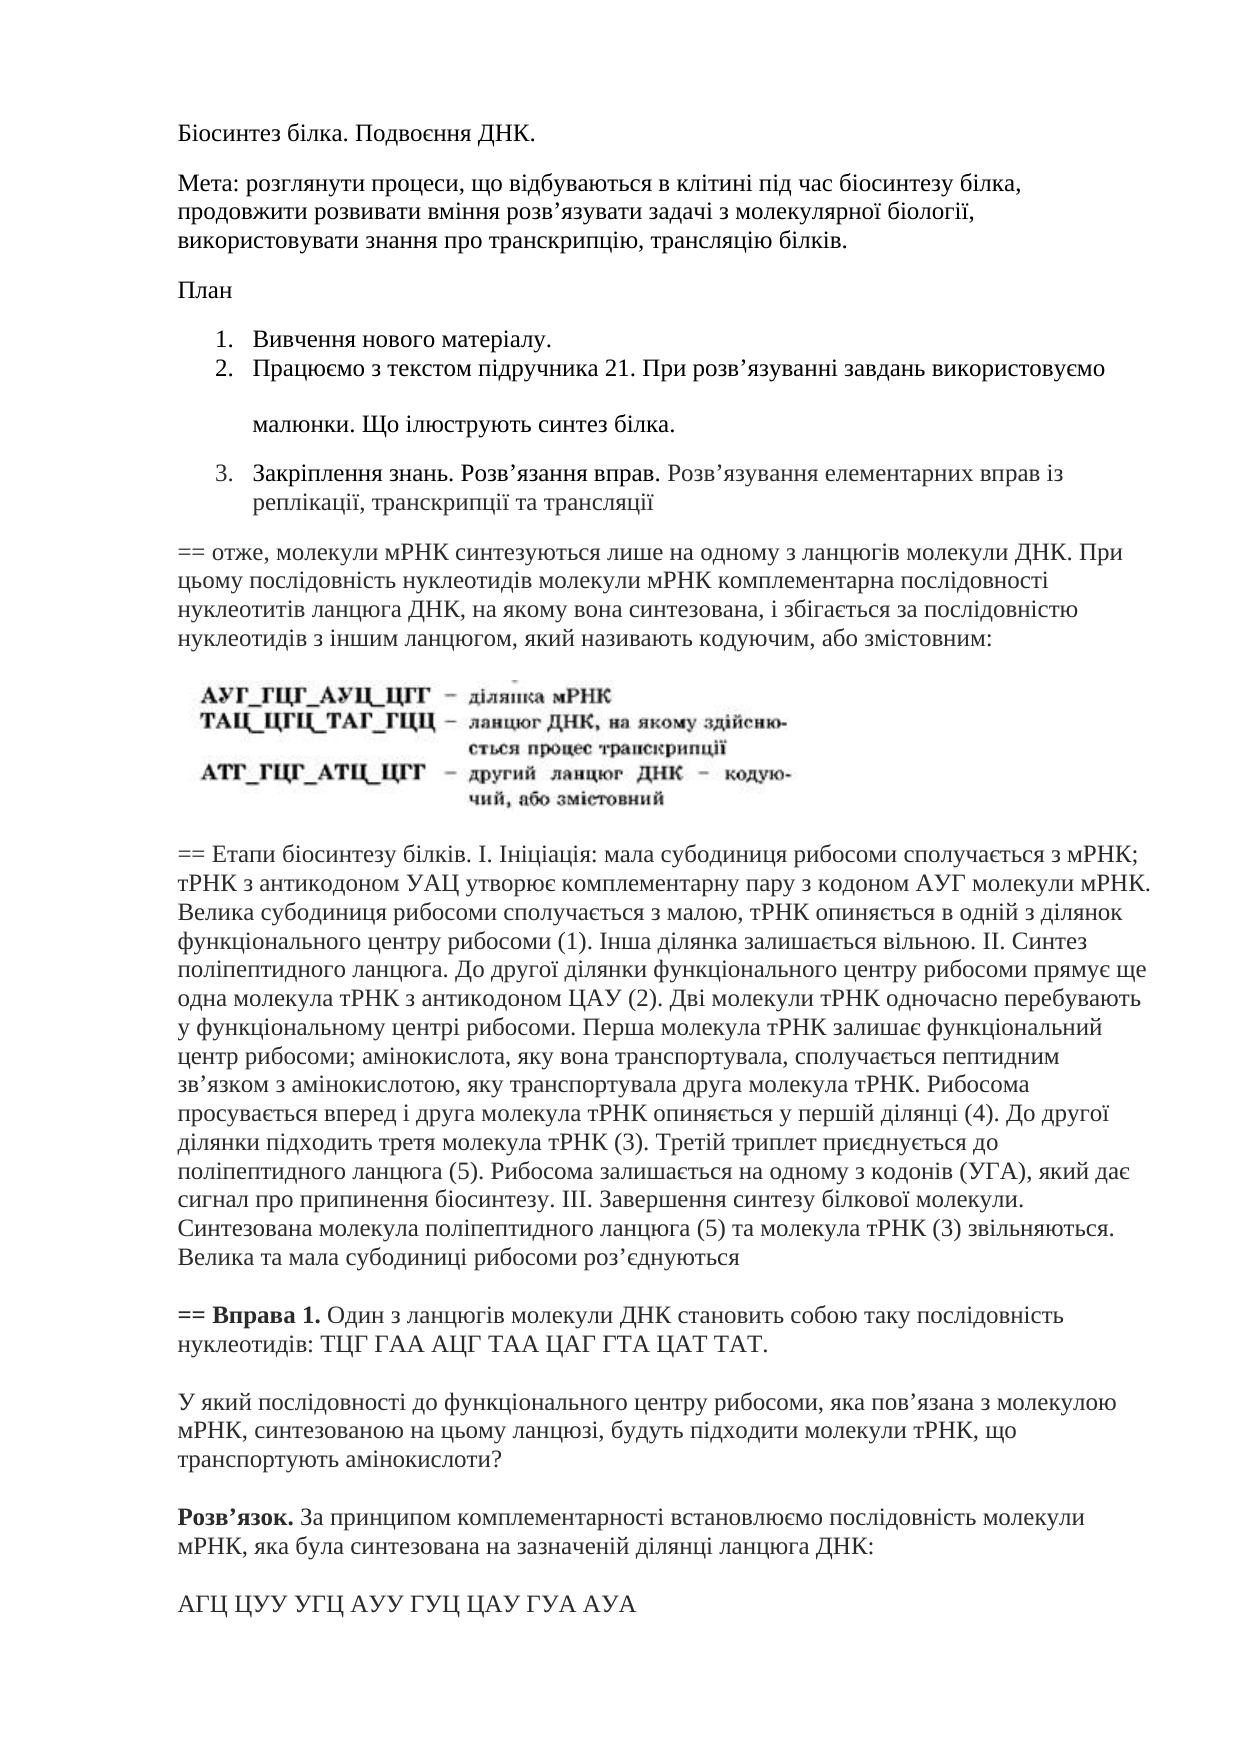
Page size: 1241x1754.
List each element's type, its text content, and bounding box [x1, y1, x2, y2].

list Вивчення нового матеріалу. [215, 324, 1152, 353]
text АГЦ ЦУУ УГЦ АУУ ГУЦ ЦАУ ГУА АУА [177, 1589, 1152, 1617]
list Працюємо з текстом підручника 21. При розв’язуванні завдань використовуємо малюнки. Що ілюструють синтез білка. [215, 353, 1152, 437]
text == отже, молекули мРНК синтезуються лише на одному з ланцюгів молекули ДНК. При цьому послідовність нуклеотидів молекули мРНК комплементарна послідовності нуклеотитів ланцюга ДНК, на якому вона синтезована, і збігається за послідовністю нуклеотидів з іншим ланцюгом, який називають кодуючим, або змістовним: [177, 537, 1152, 652]
picture [177, 680, 798, 811]
list Закріплення знань. Розв’язання вправ. Розв’язування елементарних вправ із реплікації, транскрипції та трансляції [215, 458, 1152, 516]
text Мета: розглянути процеси, що відбуваються в клітині під час біосинтезу білка, продовжити розвивати вміння розв’язувати задачі з молекулярної біології, використовувати знання про транскрипцію, трансляцію білків. [177, 168, 1152, 254]
text == Вправа 1. Один з ланцюгів молекули ДНК становить собою таку послідовність нуклеотидів: ТЦГ ГАА АЦГ ТАА ЦАГ ГТА ЦАТ ТАТ. [177, 1300, 1152, 1357]
text План [177, 275, 1152, 303]
text У який послідовності до функціонального центру рибосоми, яка пов’язана з молекулою мРНК, синтезованою на цьому ланцюзі, будуть підходити молекули тРНК, що транспортують амінокислоти? [177, 1387, 1152, 1473]
text == Етапи біосинтезу білків. І. Ініціація: мала субодиниця рибосоми сполучається з мРНК; тРНК з антикодоном УАЦ утворює комплементарну пару з кодоном АУГ молекули мРНК. Велика субодиниця рибосоми сполучається з малою, тРНК опиняється в одній з ділянок функціонального центру рибосоми (1). Інша ділянка залишається вільною. II. Синтез поліпептидного ланцюга. До другої ділянки функціонального центру рибосоми прямує ще одна молекула тРНК з антикодоном ЦАУ (2). Дві молекули тРНК одночасно перебувають у функціональному центрі рибосоми. Перша молекула тРНК залишає функціональний центр рибосоми; амінокислота, яку вона транспортувала, сполучається пептидним зв’язком з амінокислотою, яку транспортувала друга молекула тРНК. Рибосома просувається вперед і друга молекула тРНК опиняється у першій ділянці (4). До другої ділянки підходить третя молекула тРНК (3). Третій триплет приєднується до поліпептидного ланцюга (5). Рибосома залишається на одному з кодонів (УГА), який дає сигнал про припинення біосинтезу. III. Завершення синтезу білкової молекули. Синтезована молекула поліпептидного ланцюга (5) та молекула тРНК (3) звільняються. Велика та мала субодиниці рибосоми роз’єднуються [177, 897, 1152, 1271]
text Розв’язок. За принципом комплементарності встановлюємо послідовність молекули мРНК, яка була синтезована на зазначеній ділянці ланцюга ДНК: [177, 1502, 1152, 1559]
text Біосинтез білка. Подвоєння ДНК. [177, 118, 1152, 147]
